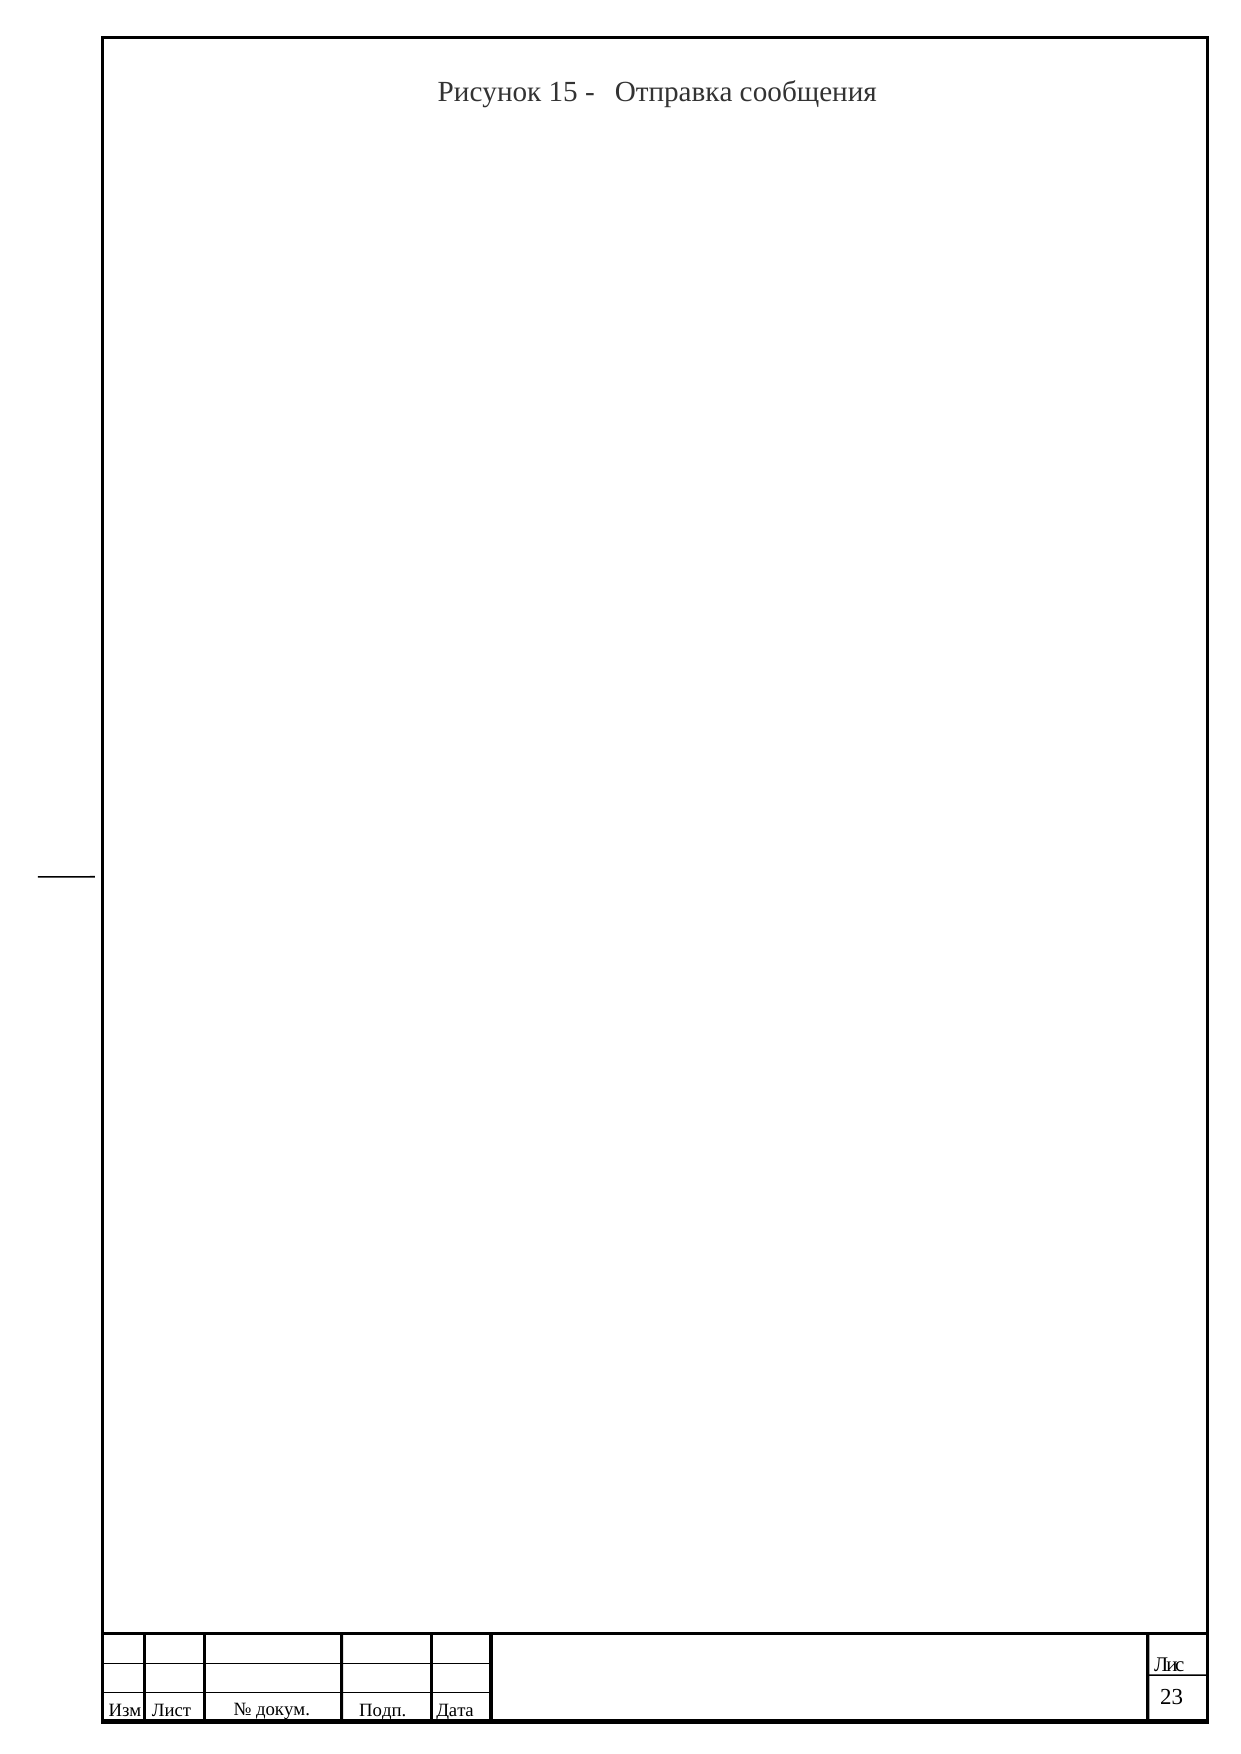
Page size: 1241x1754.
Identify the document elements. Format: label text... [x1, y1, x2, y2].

text Отправка сообщения [133, 74, 1181, 107]
